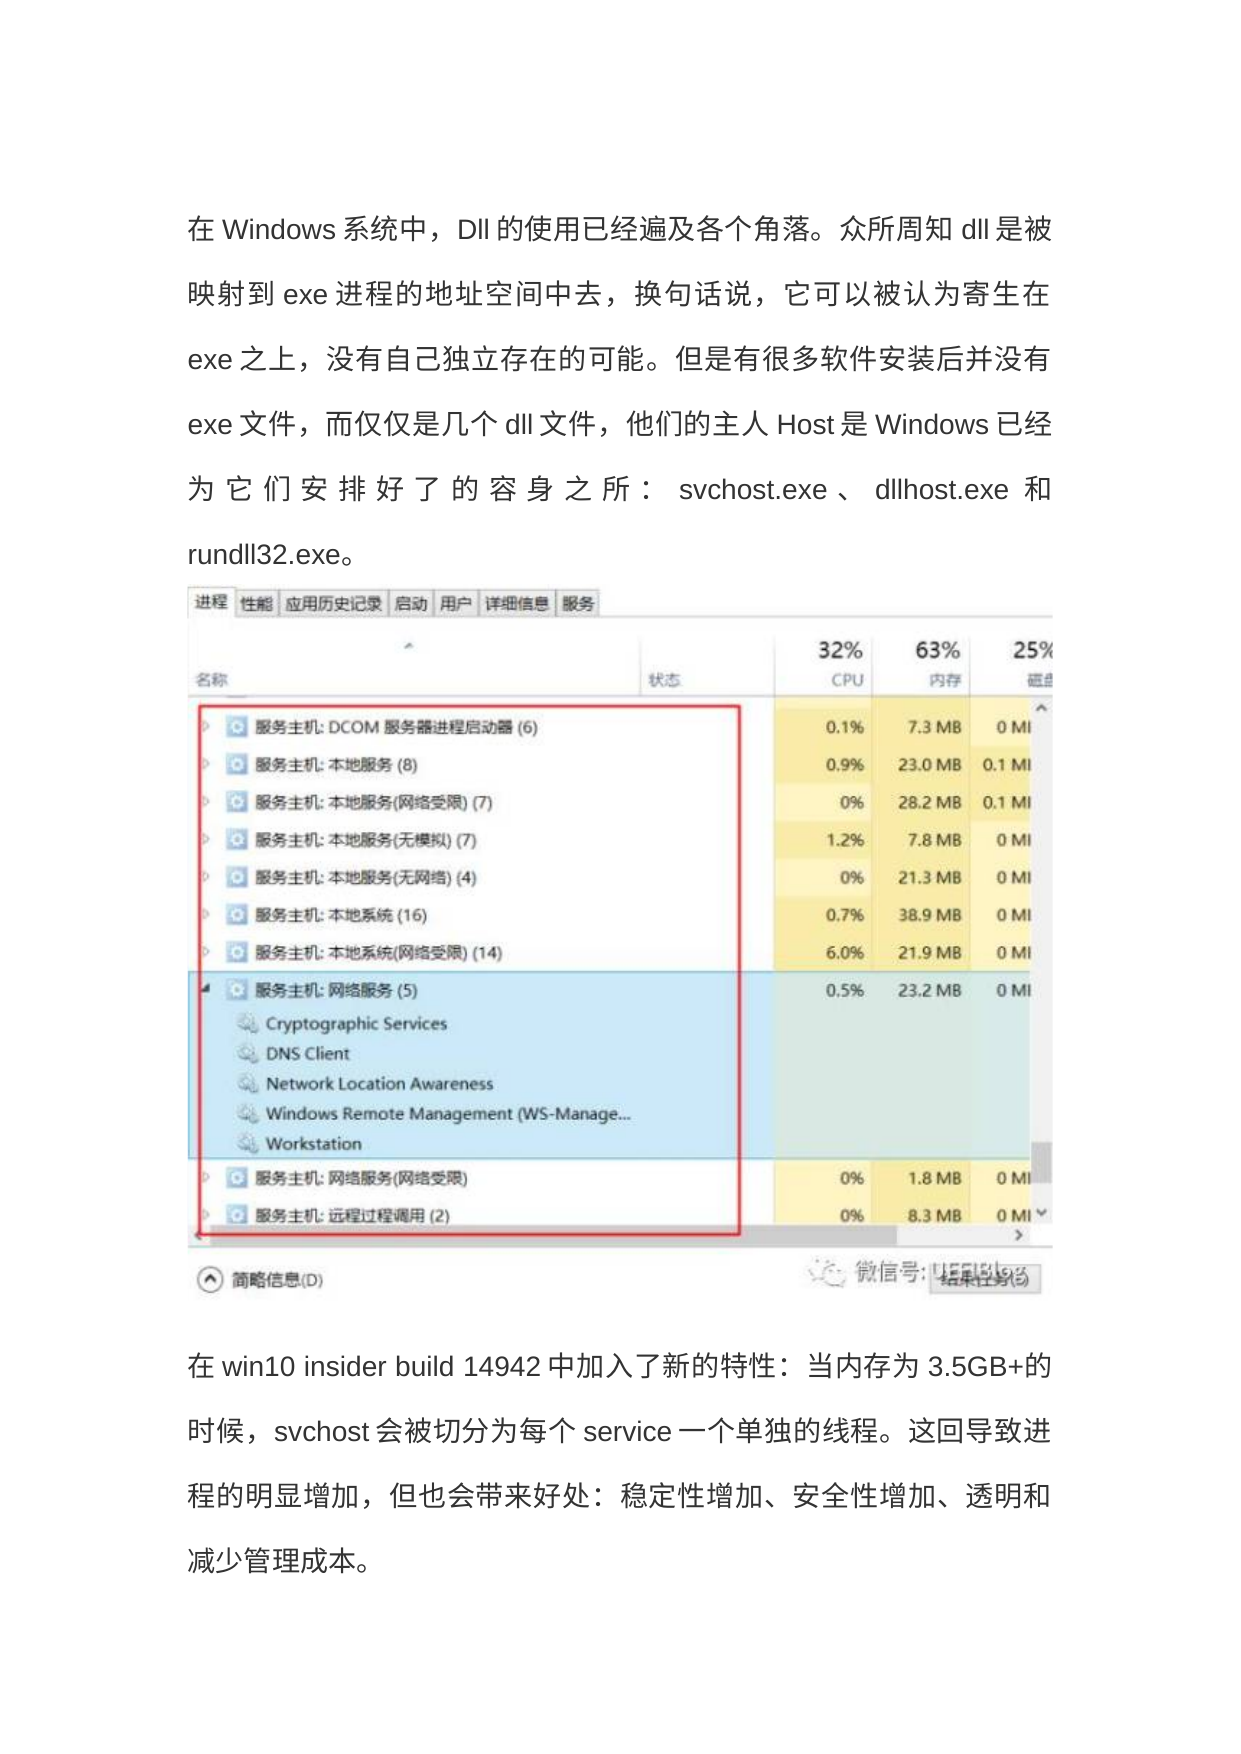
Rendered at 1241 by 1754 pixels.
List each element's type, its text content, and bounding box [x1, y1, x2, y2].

picture [187, 584, 1053, 1312]
text 在Windows系统中，Dll的使用已经遍及各个角落。众所周知dll是被映射到exe进程的地址空间中去，换句话说，它可以被认为寄生在exe之上，没有自己独立存在的可能。但是有很多软件安装后并没有exe文件，而仅仅是几个dll文件，他们的主人Host是Windows已经为它们安排好了的容身之所：svchost.exe、dllhost.exe和rundll32.exe。 [187, 194, 1053, 584]
text 在win10 insider build 14942中加入了新的特性：当内存为3.5GB+的时候，svchost会被切分为每个service一个单独的线程。这回导致进程的明显增加，但也会带来好处：稳定性增加、安全性增加、透明和减少管理成本。 [187, 1332, 1053, 1592]
